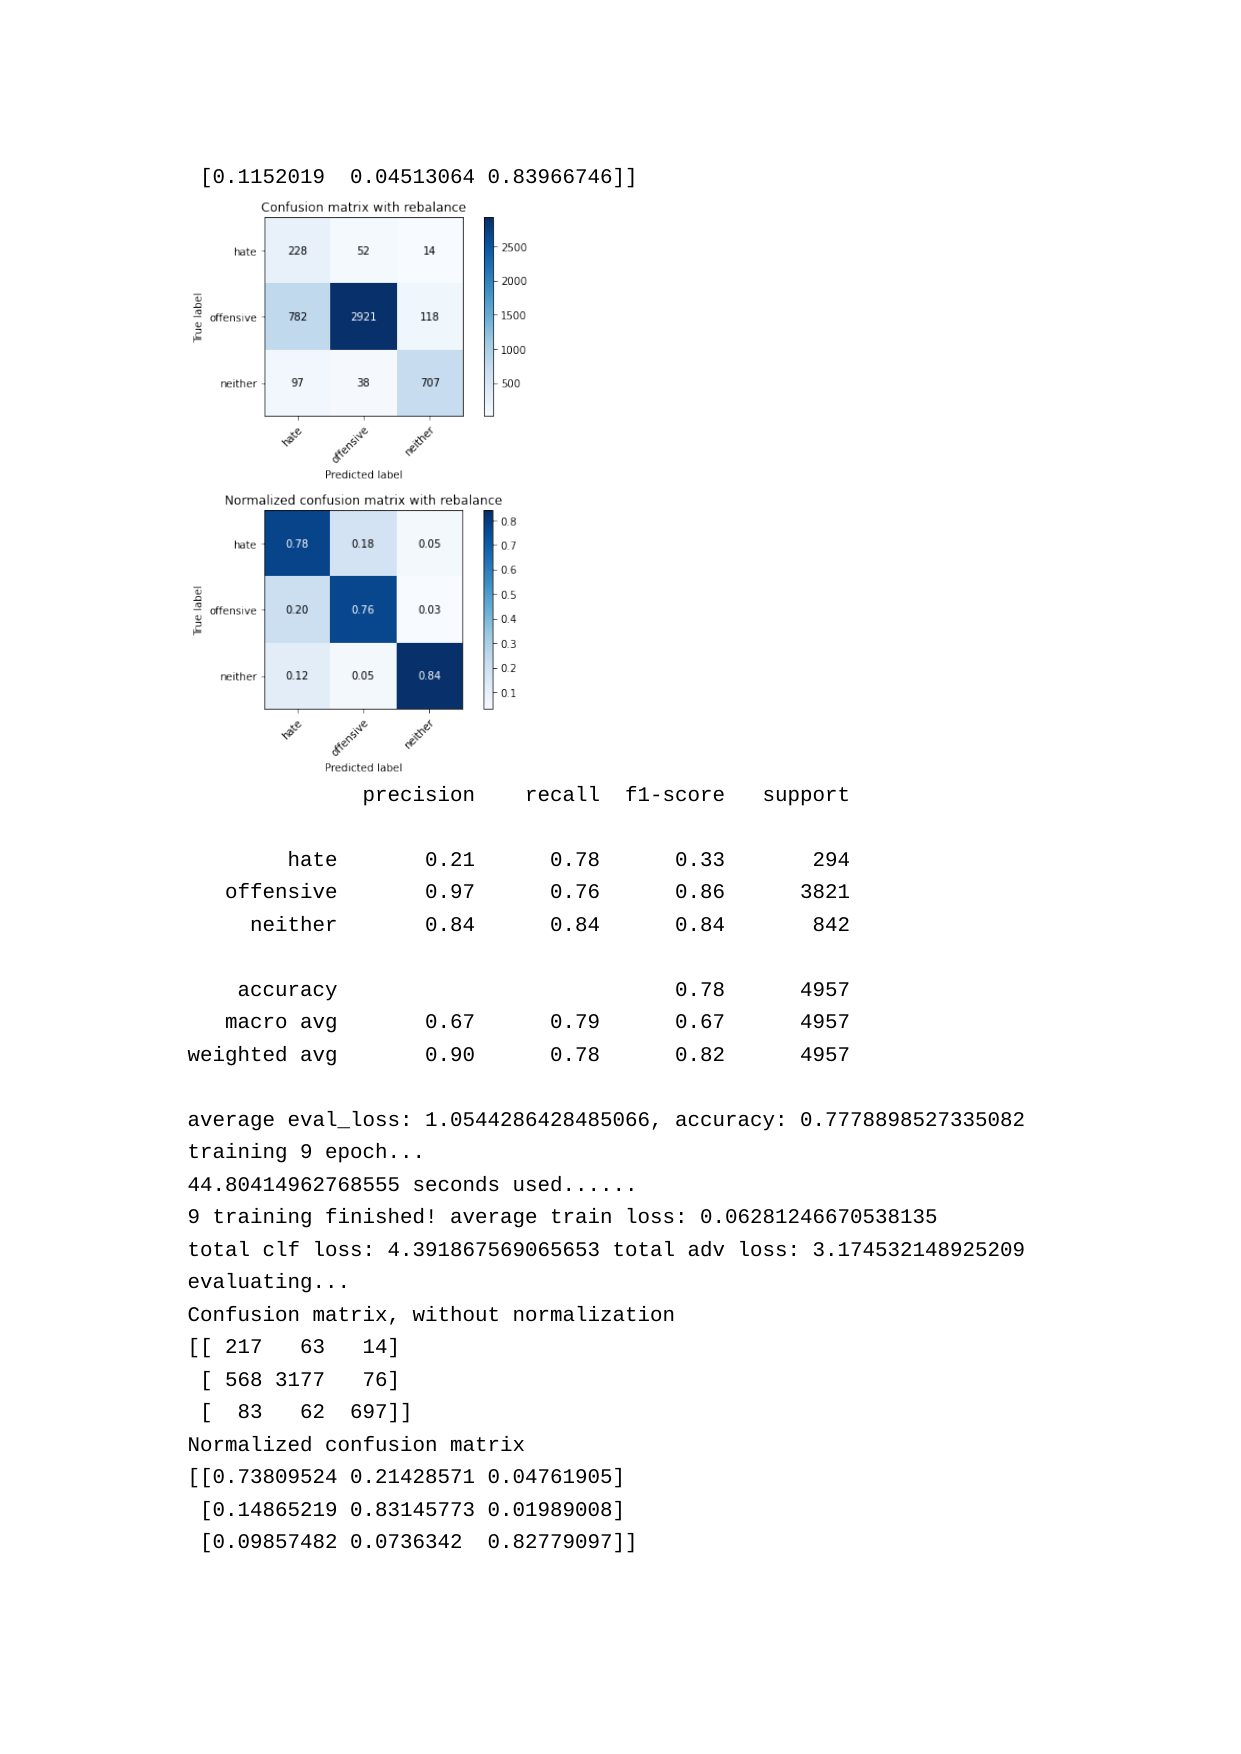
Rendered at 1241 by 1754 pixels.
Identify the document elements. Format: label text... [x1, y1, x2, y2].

text [ 83 62 697]] [187, 1397, 1053, 1429]
text neither 0.84 0.84 0.84 842 [187, 909, 1053, 942]
text offensive 0.97 0.76 0.86 3821 [187, 877, 1053, 909]
text [ 568 3177 76] [187, 1364, 1053, 1397]
text 9 training finished! average train loss: 0.06281246670538135 [187, 1202, 1053, 1234]
text training 9 epoch... [187, 1137, 1053, 1169]
text Normalized confusion matrix [187, 1429, 1053, 1462]
text hate 0.21 0.78 0.33 294 [187, 844, 1053, 877]
text 44.80414962768555 seconds used...... [187, 1169, 1053, 1202]
picture [187, 194, 534, 780]
text weighted avg 0.90 0.78 0.82 4957 [187, 1039, 1053, 1072]
text accuracy 0.78 4957 [187, 974, 1053, 1007]
text total clf loss: 4.391867569065653 total adv loss: 3.174532148925209 [187, 1234, 1053, 1267]
text precision recall f1-score support [187, 779, 1053, 812]
text [[ 217 63 14] [187, 1332, 1053, 1364]
text average eval_loss: 1.0544286428485066, accuracy: 0.7778898527335082 [187, 1104, 1053, 1137]
text evaluating... [187, 1267, 1053, 1299]
text Confusion matrix, without normalization [187, 1299, 1053, 1332]
text [0.09857482 0.0736342 0.82779097]] [187, 1527, 1053, 1559]
text [0.14865219 0.83145773 0.01989008] [187, 1494, 1053, 1527]
text [[0.73809524 0.21428571 0.04761905] [187, 1462, 1053, 1494]
text [0.1152019 0.04513064 0.83966746]] [187, 162, 1053, 194]
text macro avg 0.67 0.79 0.67 4957 [187, 1007, 1053, 1039]
